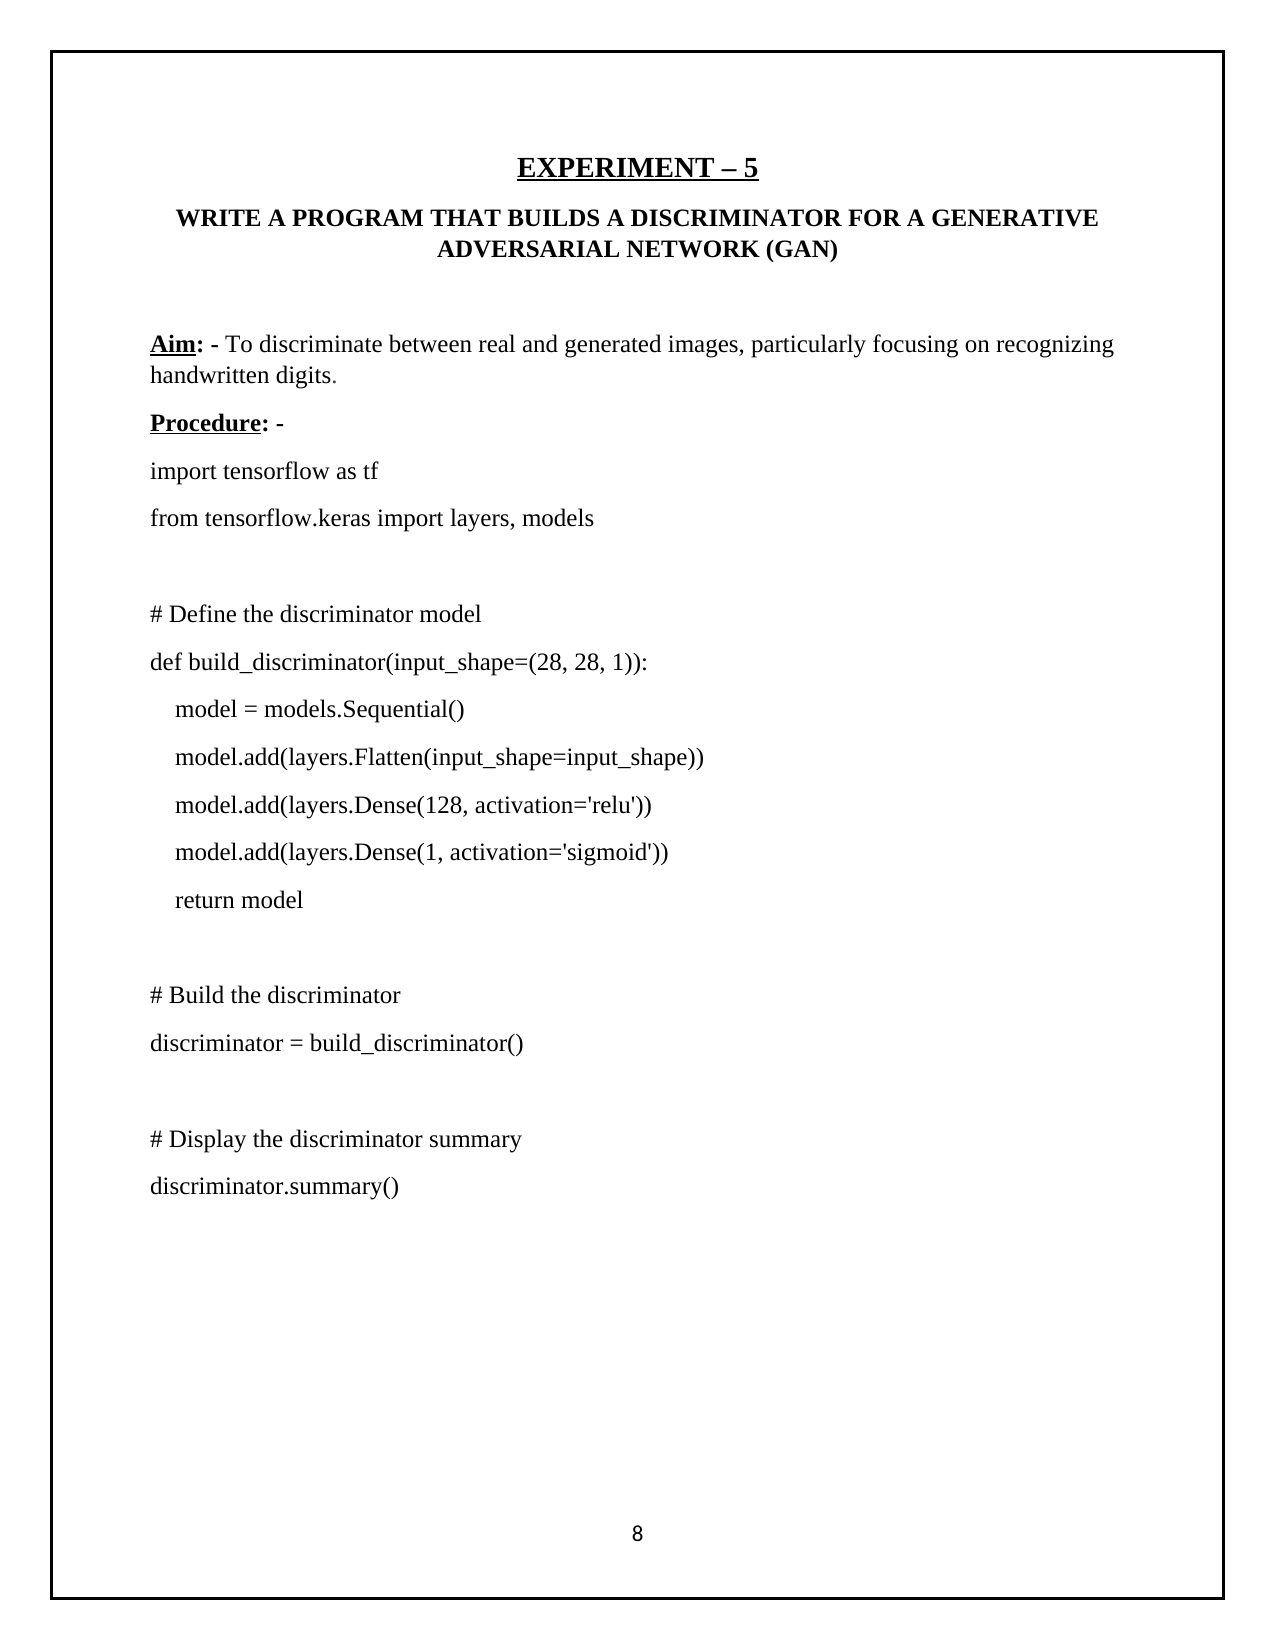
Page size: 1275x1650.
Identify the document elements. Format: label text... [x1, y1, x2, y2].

text # Build the discriminator [150, 981, 1125, 1009]
text # Define the discriminator model [150, 599, 1125, 628]
text Aim: - To discriminate between real and generated images, particularly focusing on recognizing handwritten digits. [150, 329, 1125, 389]
text return model [150, 885, 1125, 914]
text import tensorflow as tf [150, 456, 1125, 484]
text def build_discriminator(input_shape=(28, 28, 1)): [150, 647, 1125, 675]
text discriminator = build_discriminator() [150, 1028, 1125, 1057]
text model = models.Sequential() [150, 694, 1125, 723]
text WRITE A PROGRAM THAT BUILDS A DISCRIMINATOR FOR A GENERATIVE ADVERSARIAL NETWORK (GAN) [150, 203, 1125, 263]
text model.add(layers.Dense(128, activation='relu')) [150, 790, 1125, 818]
text from tensorflow.keras import layers, models [150, 503, 1125, 532]
text model.add(layers.Dense(1, activation='sigmoid')) [150, 837, 1125, 866]
text # Display the discriminator summary [150, 1124, 1125, 1152]
text discriminator.summary() [150, 1171, 1125, 1200]
text EXPERIMENT – 5 [150, 150, 1125, 183]
text model.add(layers.Flatten(input_shape=input_shape)) [150, 742, 1125, 771]
text Procedure: - [150, 408, 1125, 437]
